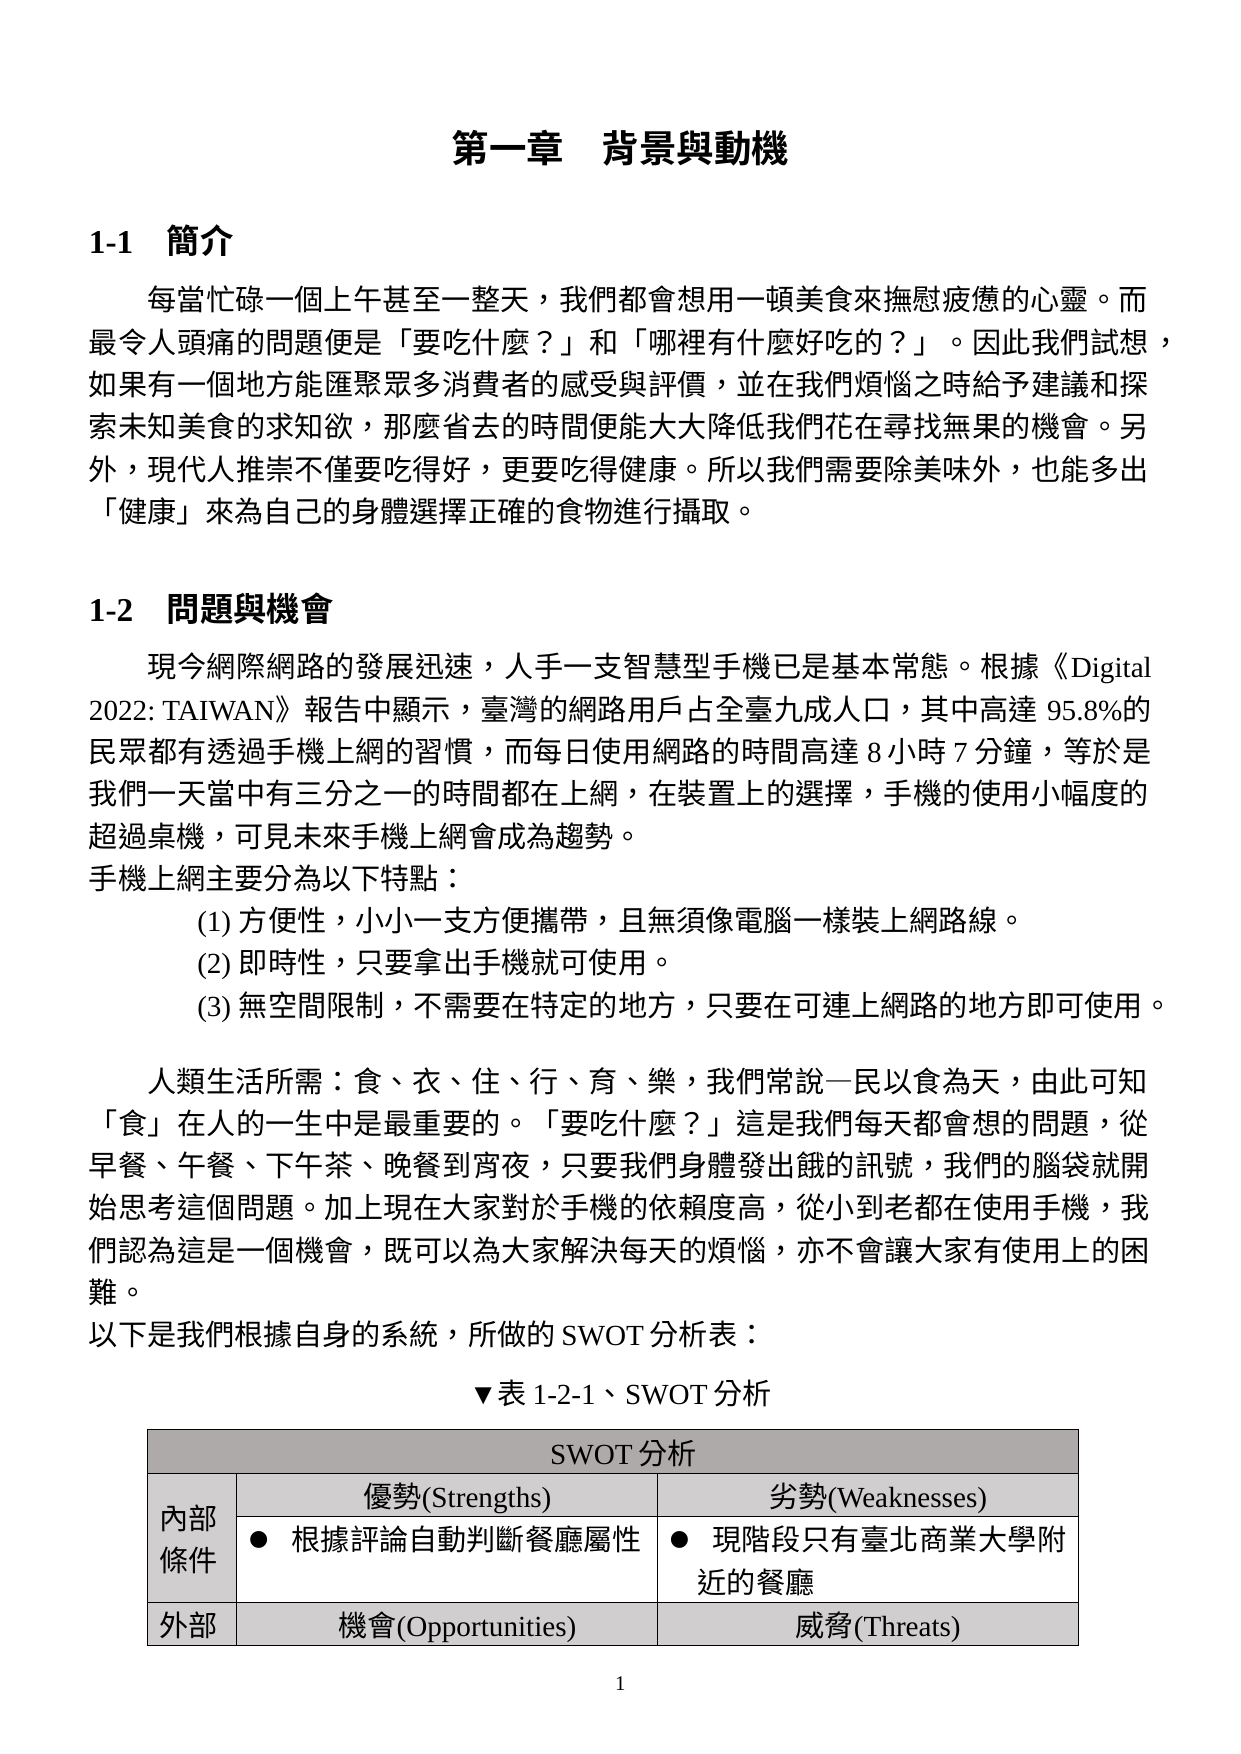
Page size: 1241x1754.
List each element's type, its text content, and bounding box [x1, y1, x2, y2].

list 無空間限制，不需要在特定的地方，只要在可連上網路的地方即可使用。 [139, 982, 1152, 1025]
table_header SWOT分析 [148, 1430, 1078, 1473]
table_cell 威脅(Threats) [658, 1603, 1078, 1645]
table_cell 外部環境 [148, 1603, 236, 1645]
list 方便性，小小一支方便攜帶，且無須像電腦一樣裝上網路線。 [139, 898, 1152, 940]
text ▼表1-2-1、SWOT分析 [89, 1354, 1152, 1429]
list 即時性，只要拿出手機就可使用。 [139, 940, 1152, 982]
table_cell 現階段只有臺北商業大學附近的餐廳 [658, 1517, 1078, 1602]
text 1-1 簡介 [89, 202, 1152, 277]
text 以下是我們根據自身的系統，所做的SWOT分析表： [89, 1312, 1152, 1354]
table_cell 機會(Opportunities) [237, 1603, 657, 1645]
table_cell 內部條件 [148, 1474, 236, 1602]
subtitle 第一章 背景與動機 [89, 108, 1152, 183]
table_cell 優勢(Strengths) [237, 1474, 657, 1516]
text 人類生活所需：食、衣、住、行、育、樂，我們常說—民以食為天，由此可知「食」在人的一生中是最重要的。「要吃什麼？」這是我們每天都會想的問題，從早餐、午餐、下午茶、晚餐到宵夜，只要我們身體發出餓的訊號，我們的腦袋就開始思考這個問題。加上現在大家對於手機的依賴度高，從小到老都在使用手機，我們認為這是一個機會，既可以為大家解決每天的煩惱，亦不會讓大家有使用上的困難。 [89, 1058, 1152, 1312]
table_cell 根據評論自動判斷餐廳屬性 [237, 1517, 657, 1602]
text 每當忙碌一個上午甚至一整天，我們都會想用一頓美食來撫慰疲憊的心靈。而最令人頭痛的問題便是「要吃什麼？」和「哪裡有什麼好吃的？」。因此我們試想，如果有一個地方能匯聚眾多消費者的感受與評價，並在我們煩惱之時給予建議和探索未知美食的求知欲，那麼省去的時間便能大大降低我們花在尋找無果的機會。另外，現代人推崇不僅要吃得好，更要吃得健康。所以我們需要除美味外，也能多出「健康」來為自己的身體選擇正確的食物進行攝取。 [89, 277, 1152, 531]
table_cell 劣勢(Weaknesses) [658, 1474, 1078, 1516]
text 現今網際網路的發展迅速，人手一支智慧型手機已是基本常態。根據《Digital 2022: TAIWAN》報告中顯示，臺灣的網路用戶占全臺九成人口，其中高達95.8%的民眾都有透過手機上網的習慣，而每日使用網路的時間高達8小時7分鐘，等於是我們一天當中有三分之一的時間都在上網，在裝置上的選擇，手機的使用小幅度的超過桌機，可見未來手機上網會成為趨勢。 [89, 644, 1152, 856]
text 手機上網主要分為以下特點： [89, 856, 1152, 898]
text 1-2 問題與機會 [89, 569, 1152, 644]
